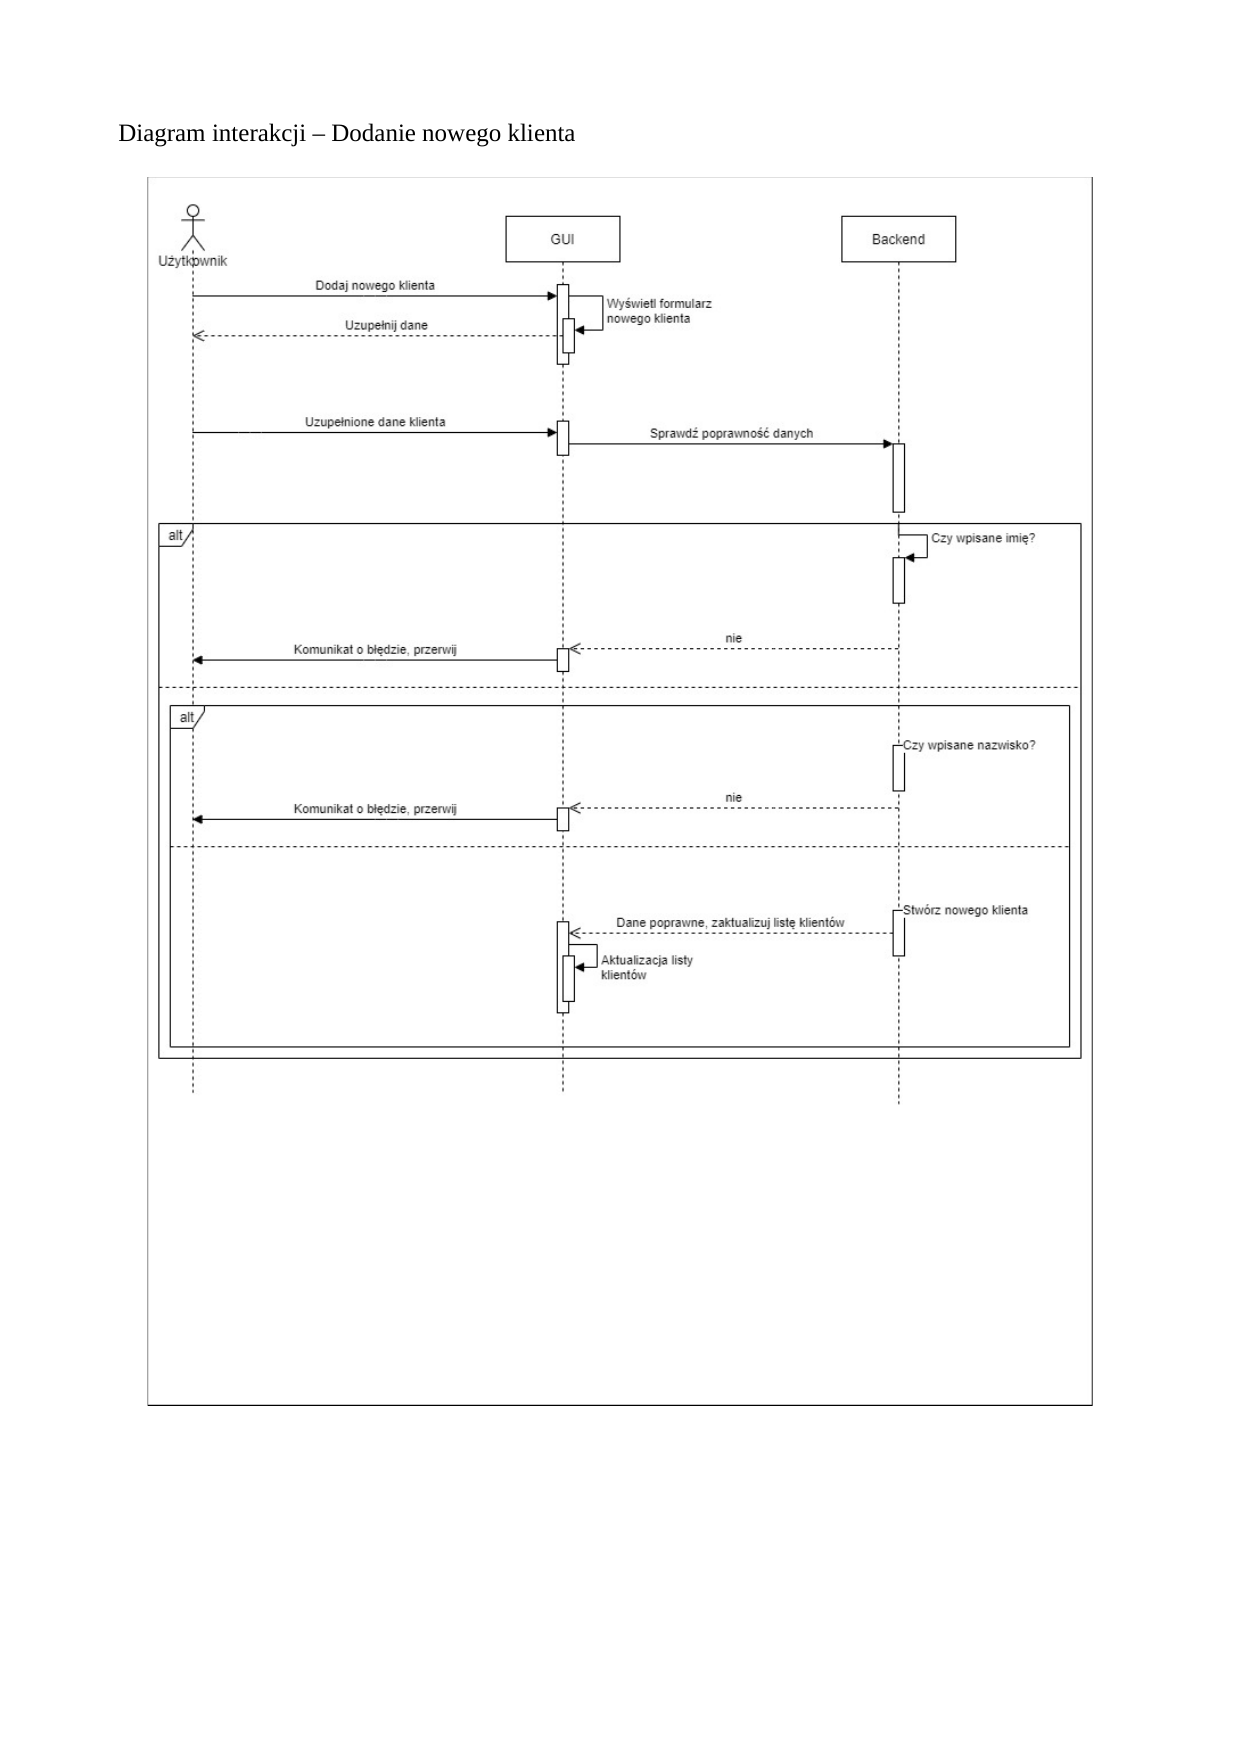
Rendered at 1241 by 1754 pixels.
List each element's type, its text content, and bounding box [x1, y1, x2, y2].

text Diagram interakcji – Dodanie nowego klienta [118, 118, 1122, 147]
picture [147, 177, 1093, 1406]
